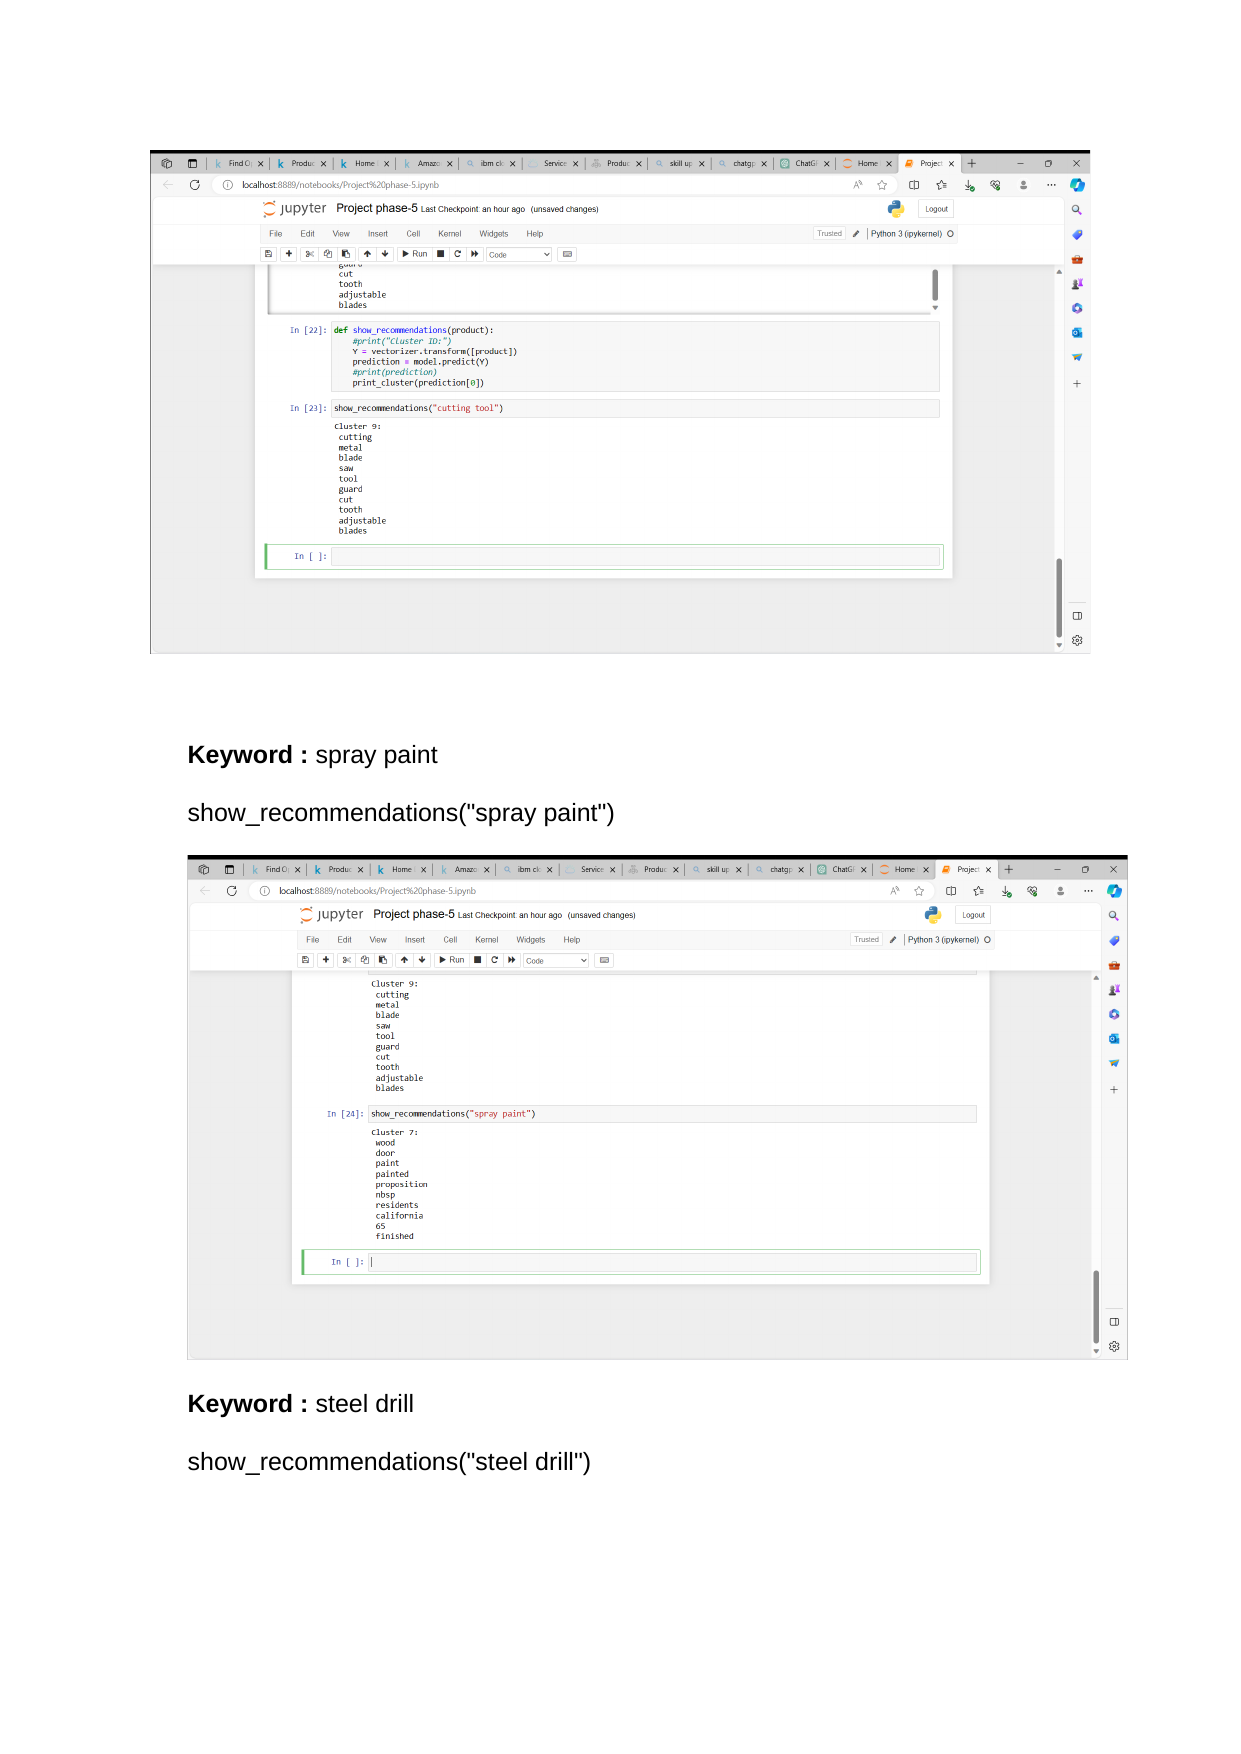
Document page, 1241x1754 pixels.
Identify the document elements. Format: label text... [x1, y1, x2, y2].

text Keyword : steel drill [187, 1389, 1090, 1417]
text show_recommendations("steel drill") [187, 1447, 1090, 1475]
picture [150, 150, 1091, 654]
text show_recommendations("spray paint") [187, 798, 1090, 827]
text Keyword : spray paint [187, 740, 1090, 769]
picture [187, 855, 1128, 1360]
